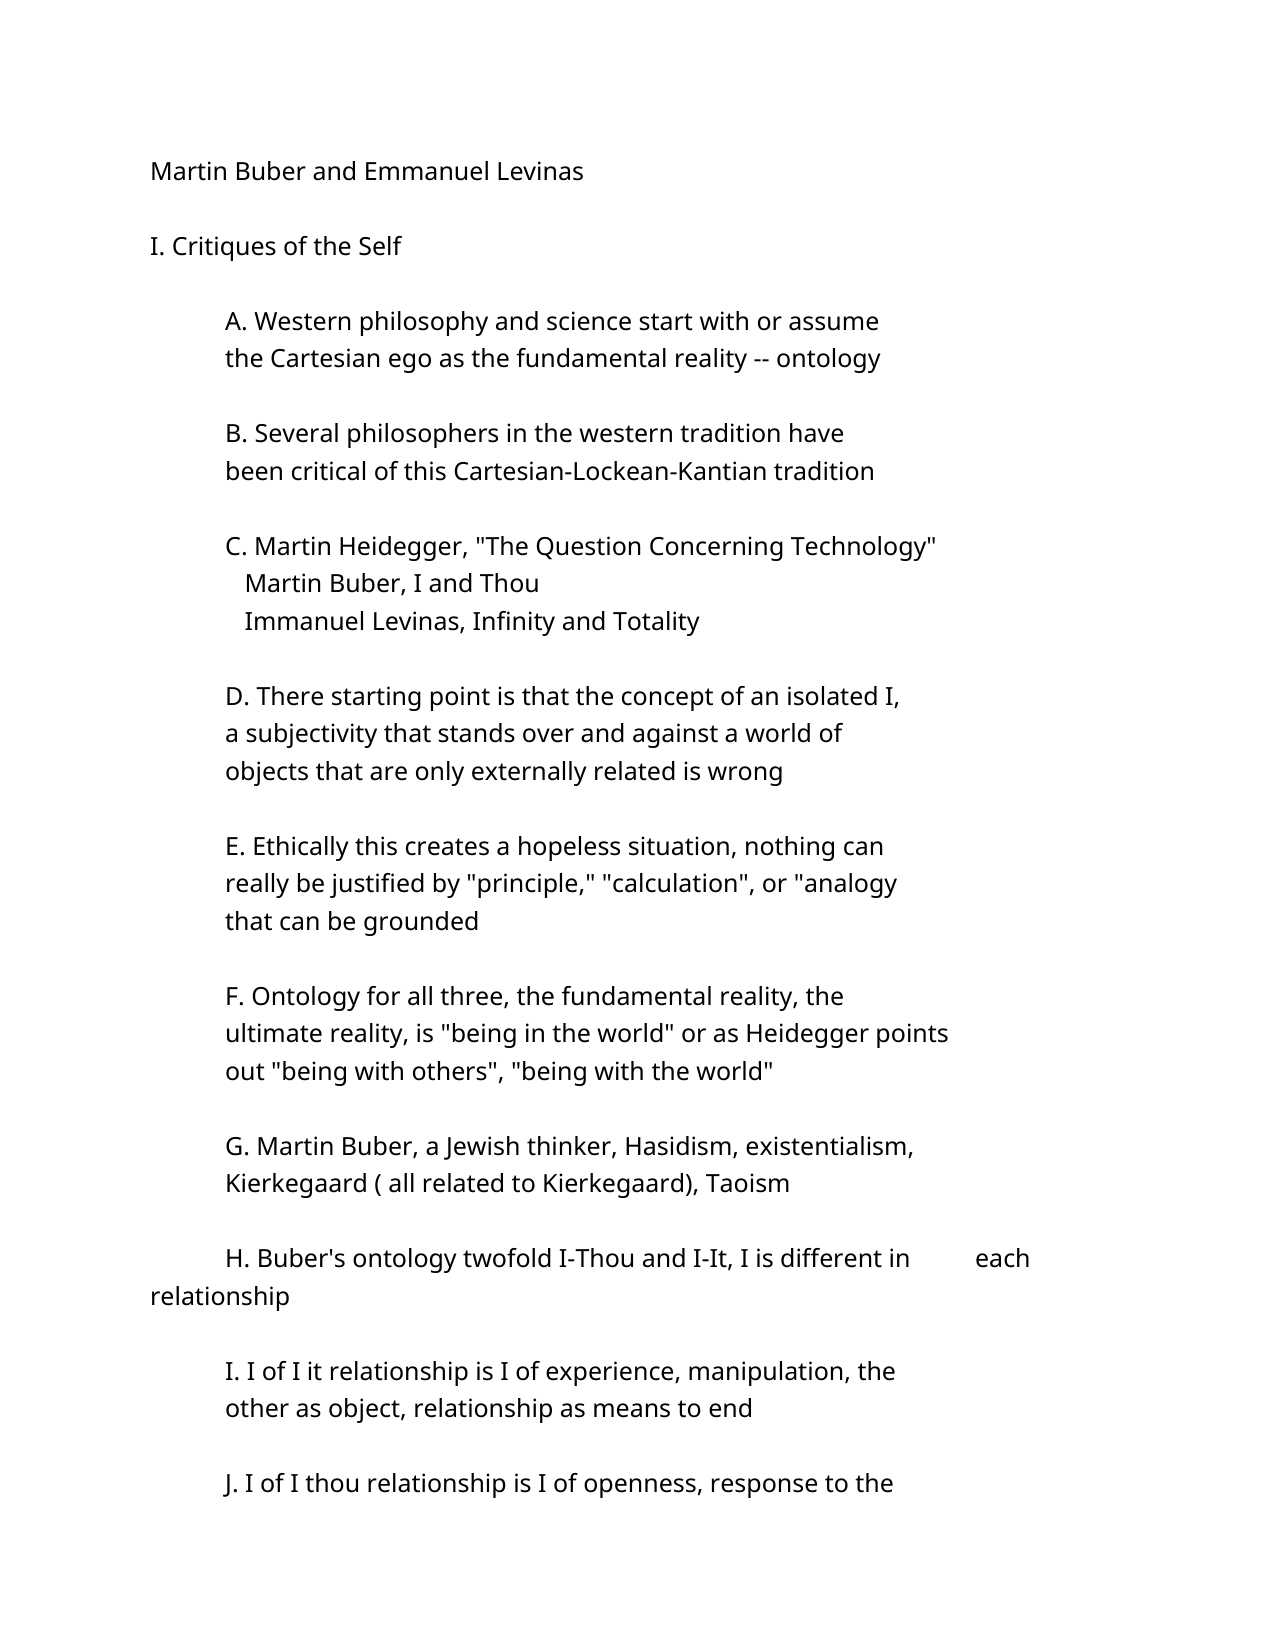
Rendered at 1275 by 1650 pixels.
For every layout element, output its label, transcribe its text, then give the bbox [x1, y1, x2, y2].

text A. Western philosophy and science start with or assume [150, 300, 1125, 337]
text really be justified by "principle," "calculation", or "analogy [150, 862, 1125, 900]
text that can be grounded [150, 900, 1125, 937]
text G. Martin Buber, a Jewish thinker, Hasidism, existentialism, [150, 1125, 1125, 1162]
text out "being with others", "being with the world" [150, 1050, 1125, 1087]
text the Cartesian ego as the fundamental reality -- ontology [150, 337, 1125, 375]
text objects that are only externally related is wrong [150, 750, 1125, 787]
text been critical of this Cartesian-Lockean-Kantian tradition [150, 450, 1125, 487]
text Kierkegaard ( all related to Kierkegaard), Taoism [150, 1162, 1125, 1200]
text a subjectivity that stands over and against a world of [150, 712, 1125, 750]
text F. Ontology for all three, the fundamental reality, the [150, 975, 1125, 1012]
text C. Martin Heidegger, "The Question Concerning Technology" [150, 525, 1125, 562]
text H. Buber's ontology twofold I-Thou and I-It, I is different in each relationship [150, 1237, 1125, 1312]
text J. I of I thou relationship is I of openness, response to the [150, 1462, 1125, 1500]
text Immanuel Levinas, Infinity and Totality [150, 600, 1125, 637]
text other as object, relationship as means to end [150, 1387, 1125, 1425]
text E. Ethically this creates a hopeless situation, nothing can [150, 825, 1125, 862]
text I. I of I it relationship is I of experience, manipulation, the [150, 1350, 1125, 1387]
text B. Several philosophers in the western tradition have [150, 412, 1125, 450]
text ultimate reality, is "being in the world" or as Heidegger points [150, 1012, 1125, 1050]
text Martin Buber and Emmanuel Levinas [150, 150, 1125, 187]
text Martin Buber, I and Thou [150, 562, 1125, 600]
text I. Critiques of the Self [150, 225, 1125, 262]
text D. There starting point is that the concept of an isolated I, [150, 675, 1125, 712]
